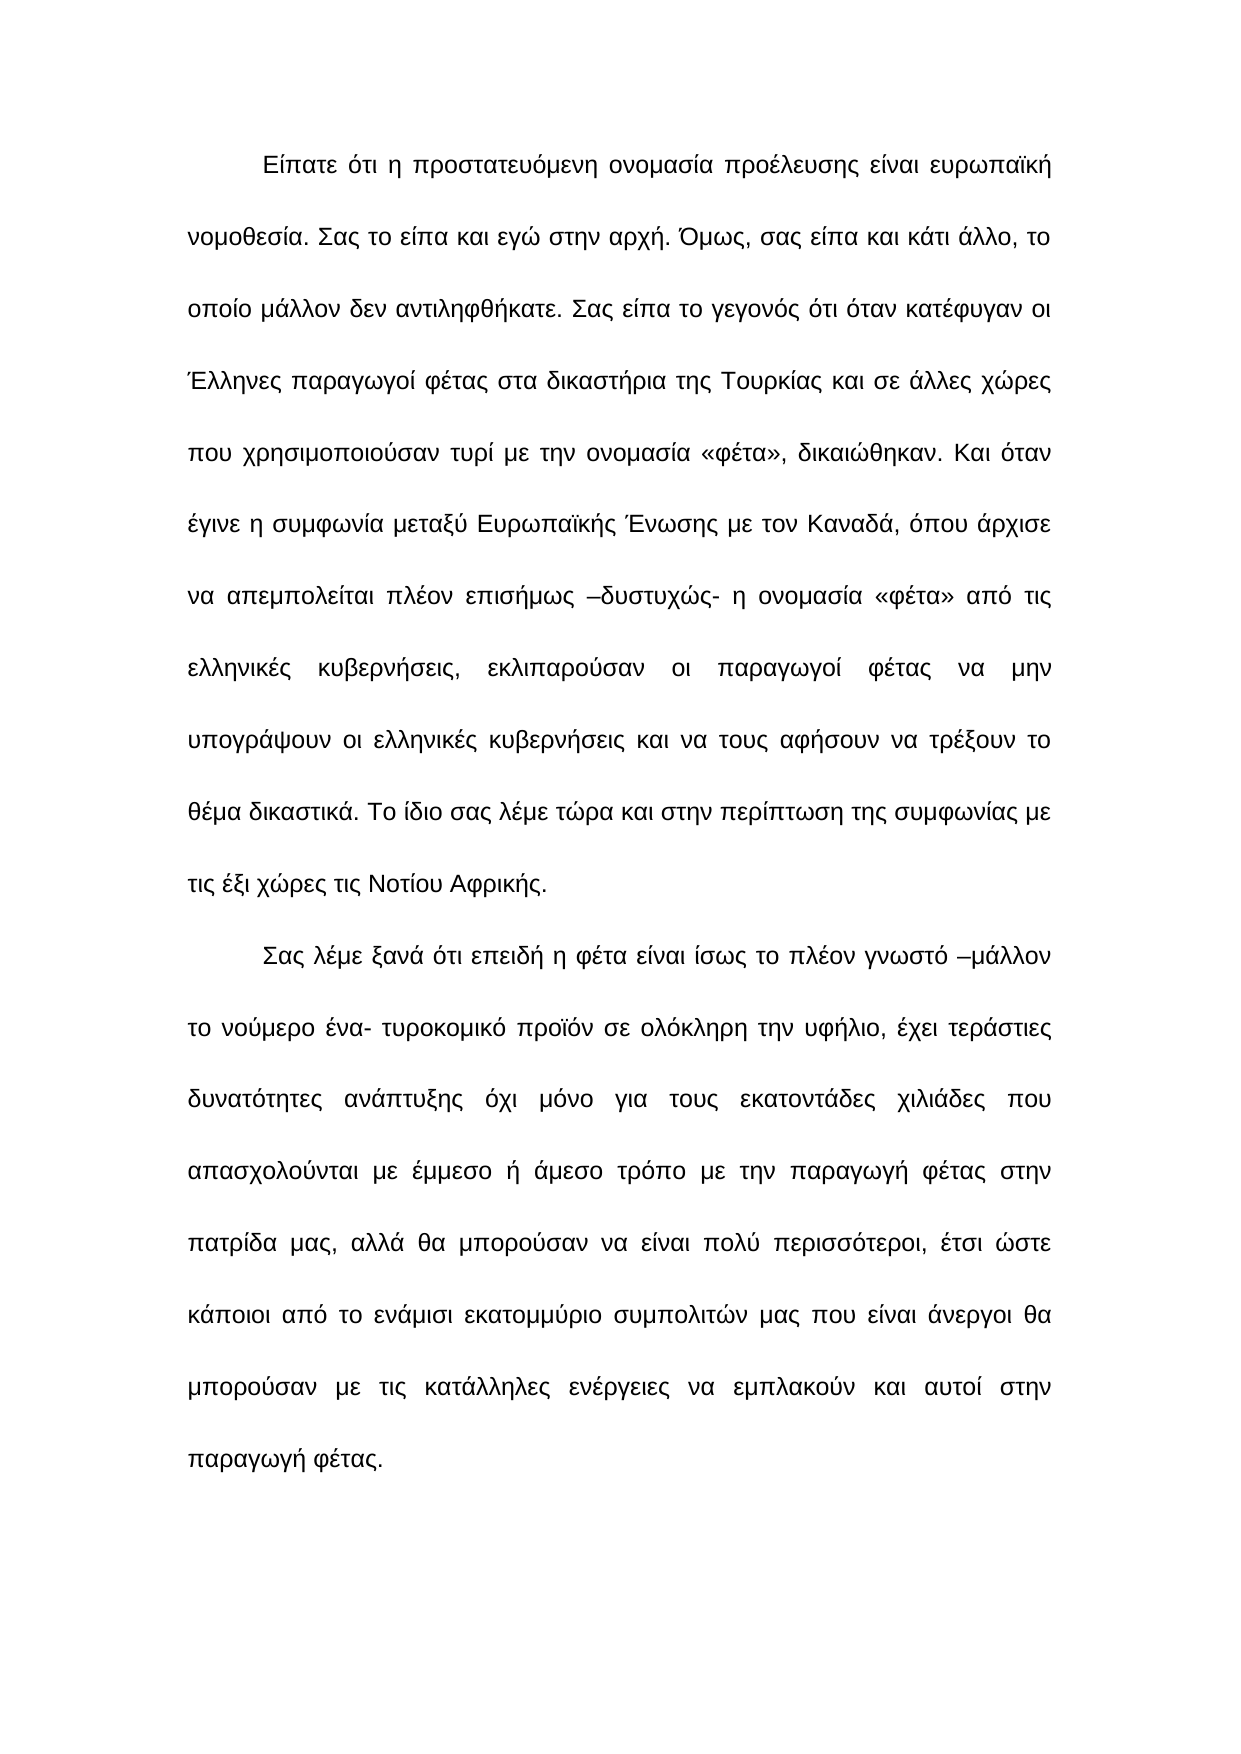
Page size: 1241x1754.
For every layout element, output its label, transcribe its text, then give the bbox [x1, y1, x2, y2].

text Σας λέμε ξανά ότι επειδή η φέτα είναι ίσως το πλέον γνωστό –μάλλον το νούμερο ένα- τυροκομικό προϊόν σε ολόκληρη την υφήλιο, έχει τεράστιες δυνατότητες ανάπτυξης όχι μόνο για τους εκατοντάδες χιλιάδες που απασχολούνται με έμμεσο ή άμεσο τρόπο με την παραγωγή φέτας στην πατρίδα μας, αλλά θα μπορούσαν να είναι πολύ περισσότεροι, έτσι ώστε κάποιοι από το ενάμισι εκατομμύριο συμπολιτών μας που είναι άνεργοι θα μπορούσαν με τις κατάλληλες ενέργειες να εμπλακούν και αυτοί στην παραγωγή φέτας. [187, 941, 1053, 1472]
text Είπατε ότι η προστατευόμενη ονομασία προέλευσης είναι ευρωπαϊκή νομοθεσία. Σας το είπα και εγώ στην αρχή. Όμως, σας είπα και κάτι άλλο, το οποίο μάλλον δεν αντιληφθήκατε. Σας είπα το γεγονός ότι όταν κατέφυγαν οι Έλληνες παραγωγοί φέτας στα δικαστήρια της Τουρκίας και σε άλλες χώρες που χρησιμοποιούσαν τυρί με την ονομασία «φέτα», δικαιώθηκαν. Και όταν έγινε η συμφωνία μεταξύ Ευρωπαϊκής Ένωσης με τον Καναδά, όπου άρχισε να απεμπολείται πλέον επισήμως –δυστυχώς- η ονομασία «φέτα» από τις ελληνικές κυβερνήσεις, εκλιπαρούσαν οι παραγωγοί φέτας να μην υπογράψουν οι ελληνικές κυβερνήσεις και να τους αφήσουν να τρέξουν το θέμα δικαστικά. Το ίδιο σας λέμε τώρα και στην περίπτωση της συμφωνίας με τις έξι χώρες τις Νοτίου Αφρικής. [187, 150, 1053, 897]
